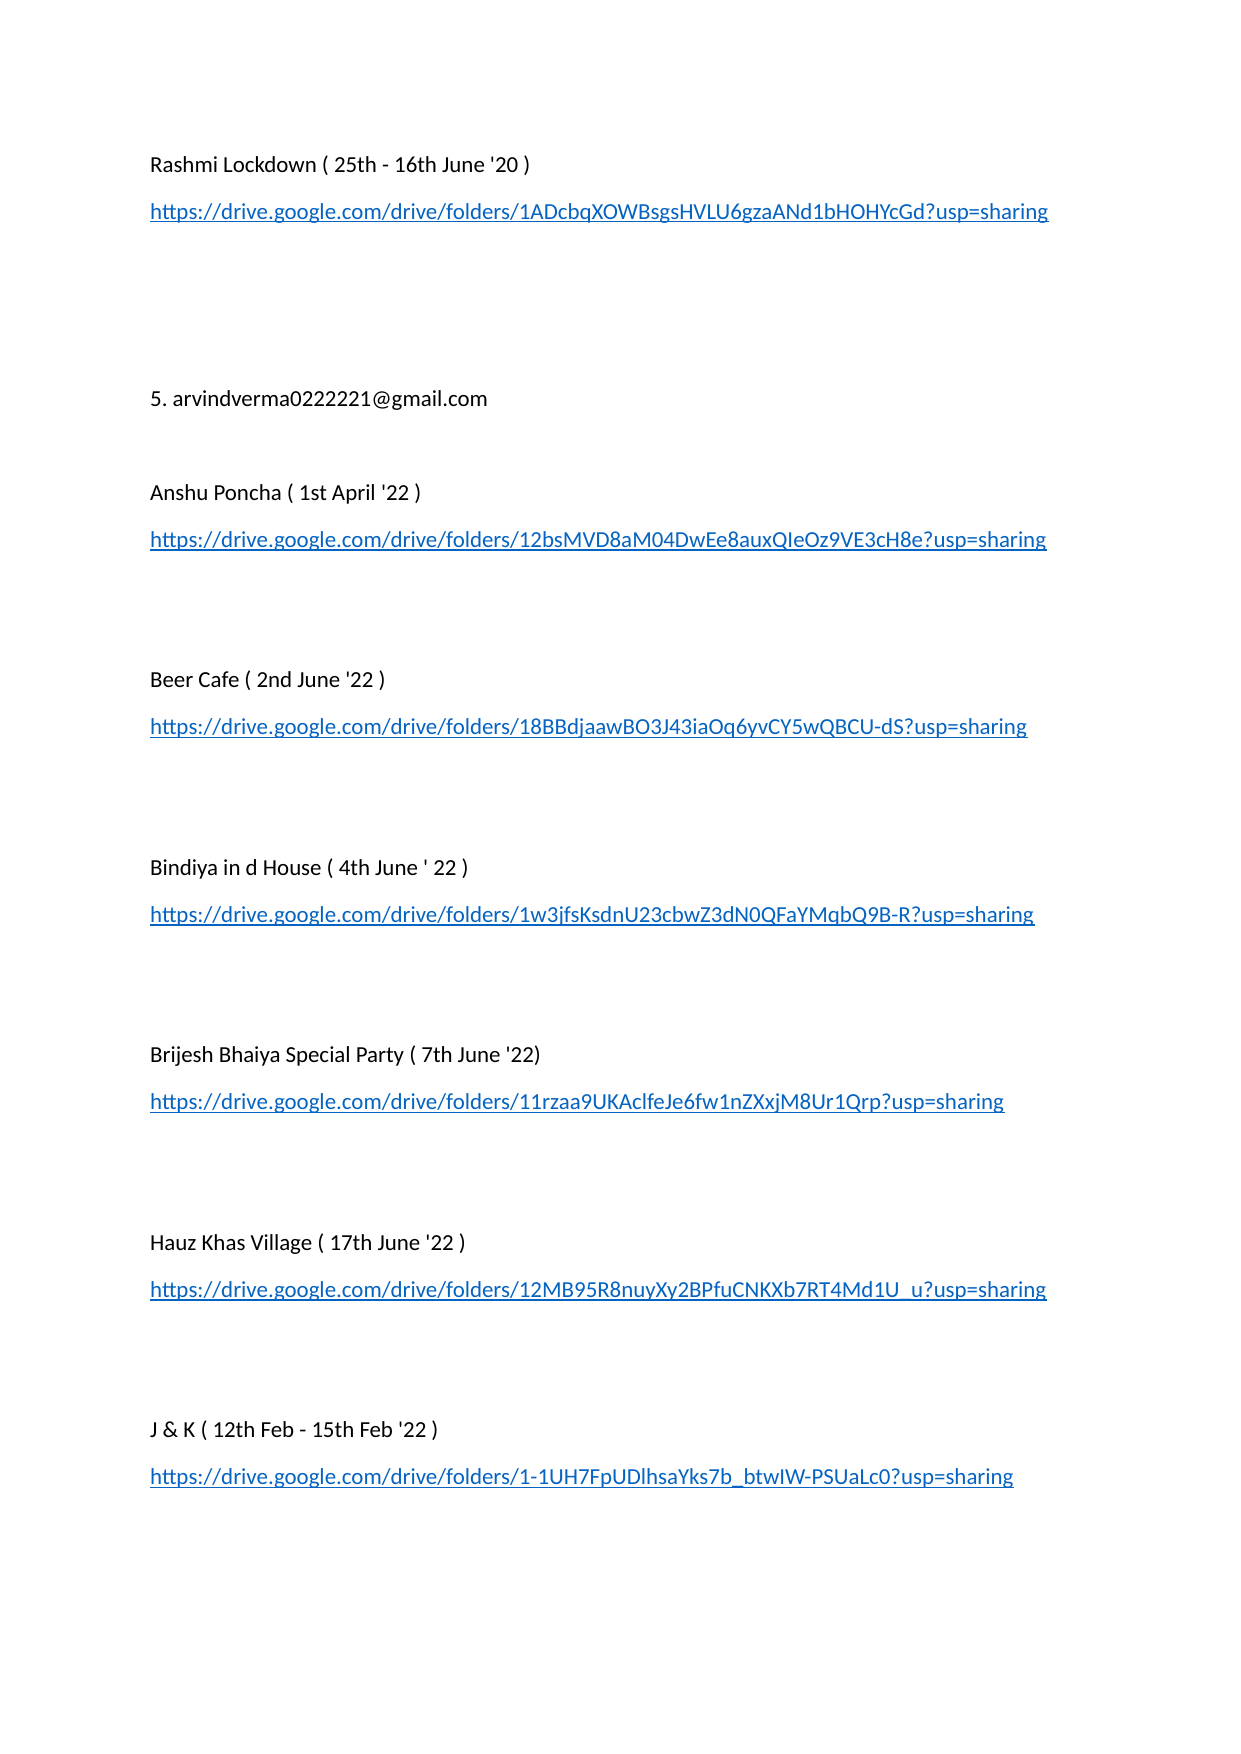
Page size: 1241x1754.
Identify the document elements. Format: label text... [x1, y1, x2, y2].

text https://drive.google.com/drive/folders/11rzaa9UKAclfeJe6fw1nZXxjM8Ur1Qrp?usp=sharing [150, 1087, 1090, 1116]
text https://drive.google.com/drive/folders/18BBdjaawBO3J43iaOq6yvCY5wQBCU-dS?usp=sharing [150, 712, 1090, 741]
text Brijesh Bhaiya Special Party ( 7th June '22) [150, 1041, 1090, 1069]
text https://drive.google.com/drive/folders/12MB95R8nuyXy2BPfuCNKXb7RT4Md1U_u?usp=sharing [150, 1275, 1090, 1303]
text https://drive.google.com/drive/folders/1-1UH7FpUDlhsaYks7b_btwIW-PSUaLc0?usp=sharing [150, 1462, 1090, 1491]
text Rashmi Lockdown ( 25th - 16th June '20 ) [150, 150, 1090, 178]
text J & K ( 12th Feb - 15th Feb '22 ) [150, 1416, 1090, 1444]
text 5. arvindverma0222221@gmail.com [150, 384, 1090, 412]
text Beer Cafe ( 2nd June '22 ) [150, 666, 1090, 694]
text https://drive.google.com/drive/folders/12bsMVD8aM04DwEe8auxQIeOz9VE3cH8e?usp=sharing [150, 525, 1090, 553]
text Bindiya in d House ( 4th June ' 22 ) [150, 853, 1090, 881]
text https://drive.google.com/drive/folders/1ADcbqXOWBsgsHVLU6gzaANd1bHOHYcGd?usp=sharing [150, 197, 1090, 225]
text Hauz Khas Village ( 17th June '22 ) [150, 1228, 1090, 1256]
text https://drive.google.com/drive/folders/1w3jfsKsdnU23cbwZ3dN0QFaYMqbQ9B-R?usp=sharing [150, 900, 1090, 928]
text Anshu Poncha ( 1st April '22 ) [150, 478, 1090, 506]
